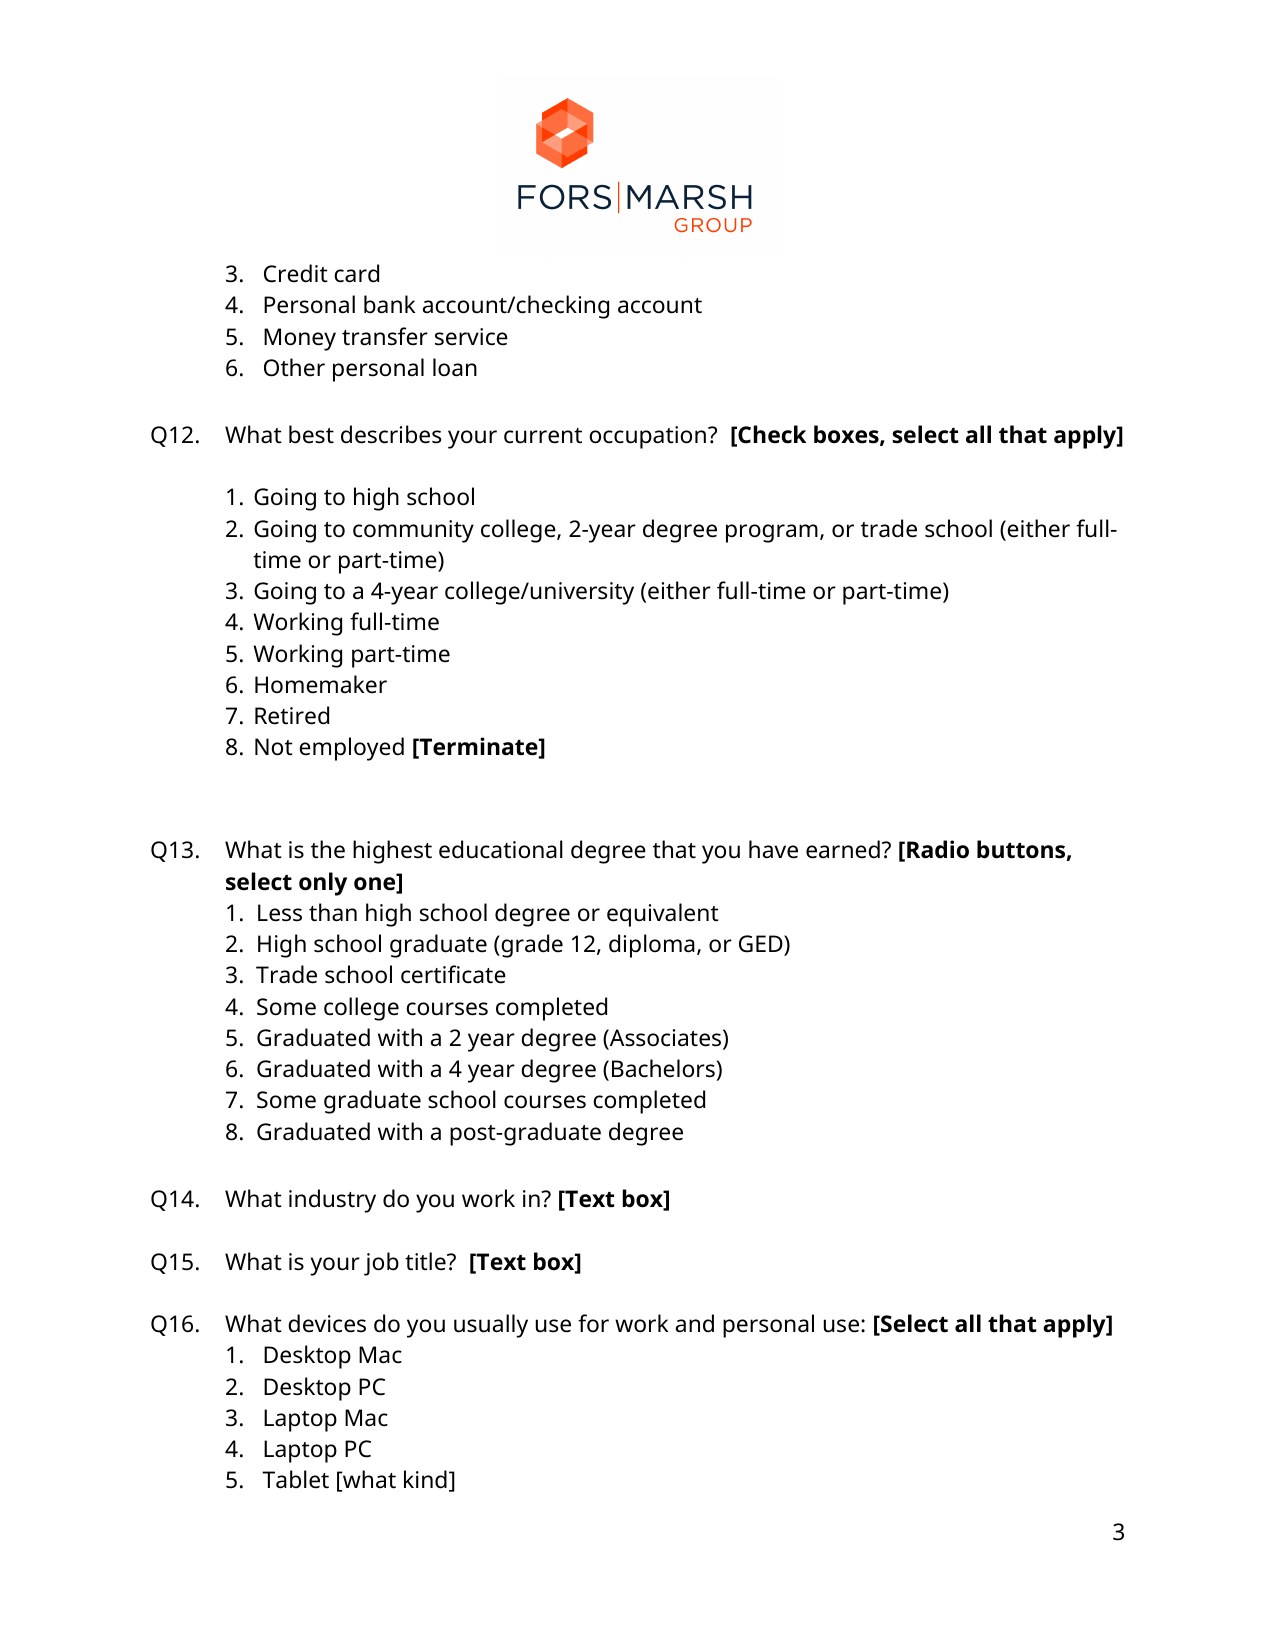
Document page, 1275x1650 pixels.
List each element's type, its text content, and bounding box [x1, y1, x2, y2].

list Other personal loan [225, 352, 1125, 383]
list Personal bank account/checking account [225, 289, 1125, 320]
list Going to community college, 2-year degree program, or trade school (either full-time or part-time) [225, 513, 1125, 575]
text 8. Graduated with a post-graduate degree [150, 1116, 1125, 1147]
picture [497, 75, 778, 258]
list Working part-time [225, 638, 1125, 669]
list Retired [225, 700, 1125, 731]
text 3. Trade school certificate [225, 959, 1125, 991]
list Money transfer service [225, 320, 1125, 352]
text 7. Some graduate school courses completed [150, 1084, 1125, 1116]
list Working full-time [225, 606, 1125, 638]
list Going to a 4-year college/university (either full-time or part-time) [225, 575, 1125, 606]
text Q15. What is your job title? [Text box] [150, 1245, 1125, 1277]
list Desktop Mac [225, 1339, 1125, 1370]
text Q16. What devices do you usually use for work and personal use: [Select all that apply] [150, 1308, 1125, 1339]
text 6. Graduated with a 4 year degree (Bachelors) [150, 1053, 1125, 1084]
text Q13. What is the highest educational degree that you have earned? [Radio buttons, select only one] [150, 834, 1125, 897]
list Homemaker [225, 669, 1125, 700]
text 2. High school graduate (grade 12, diploma, or GED) [225, 928, 1125, 959]
list Not employed [Terminate] [225, 731, 1125, 763]
text Q14. What industry do you work in? [Text box] [150, 1183, 1125, 1214]
text 4. Some college courses completed [150, 991, 1125, 1022]
list Laptop PC [225, 1433, 1125, 1464]
text 5. Graduated with a 2 year degree (Associates) [150, 1022, 1125, 1053]
list Desktop PC [225, 1370, 1125, 1402]
list Laptop Mac [225, 1402, 1125, 1433]
list Credit card [225, 258, 1125, 289]
text Q12. What best describes your current occupation? [Check boxes, select all that apply] [150, 419, 1125, 450]
list Going to high school [225, 481, 1125, 513]
list Tablet [what kind] [225, 1464, 1125, 1495]
text 1. Less than high school degree or equivalent [150, 897, 1125, 928]
